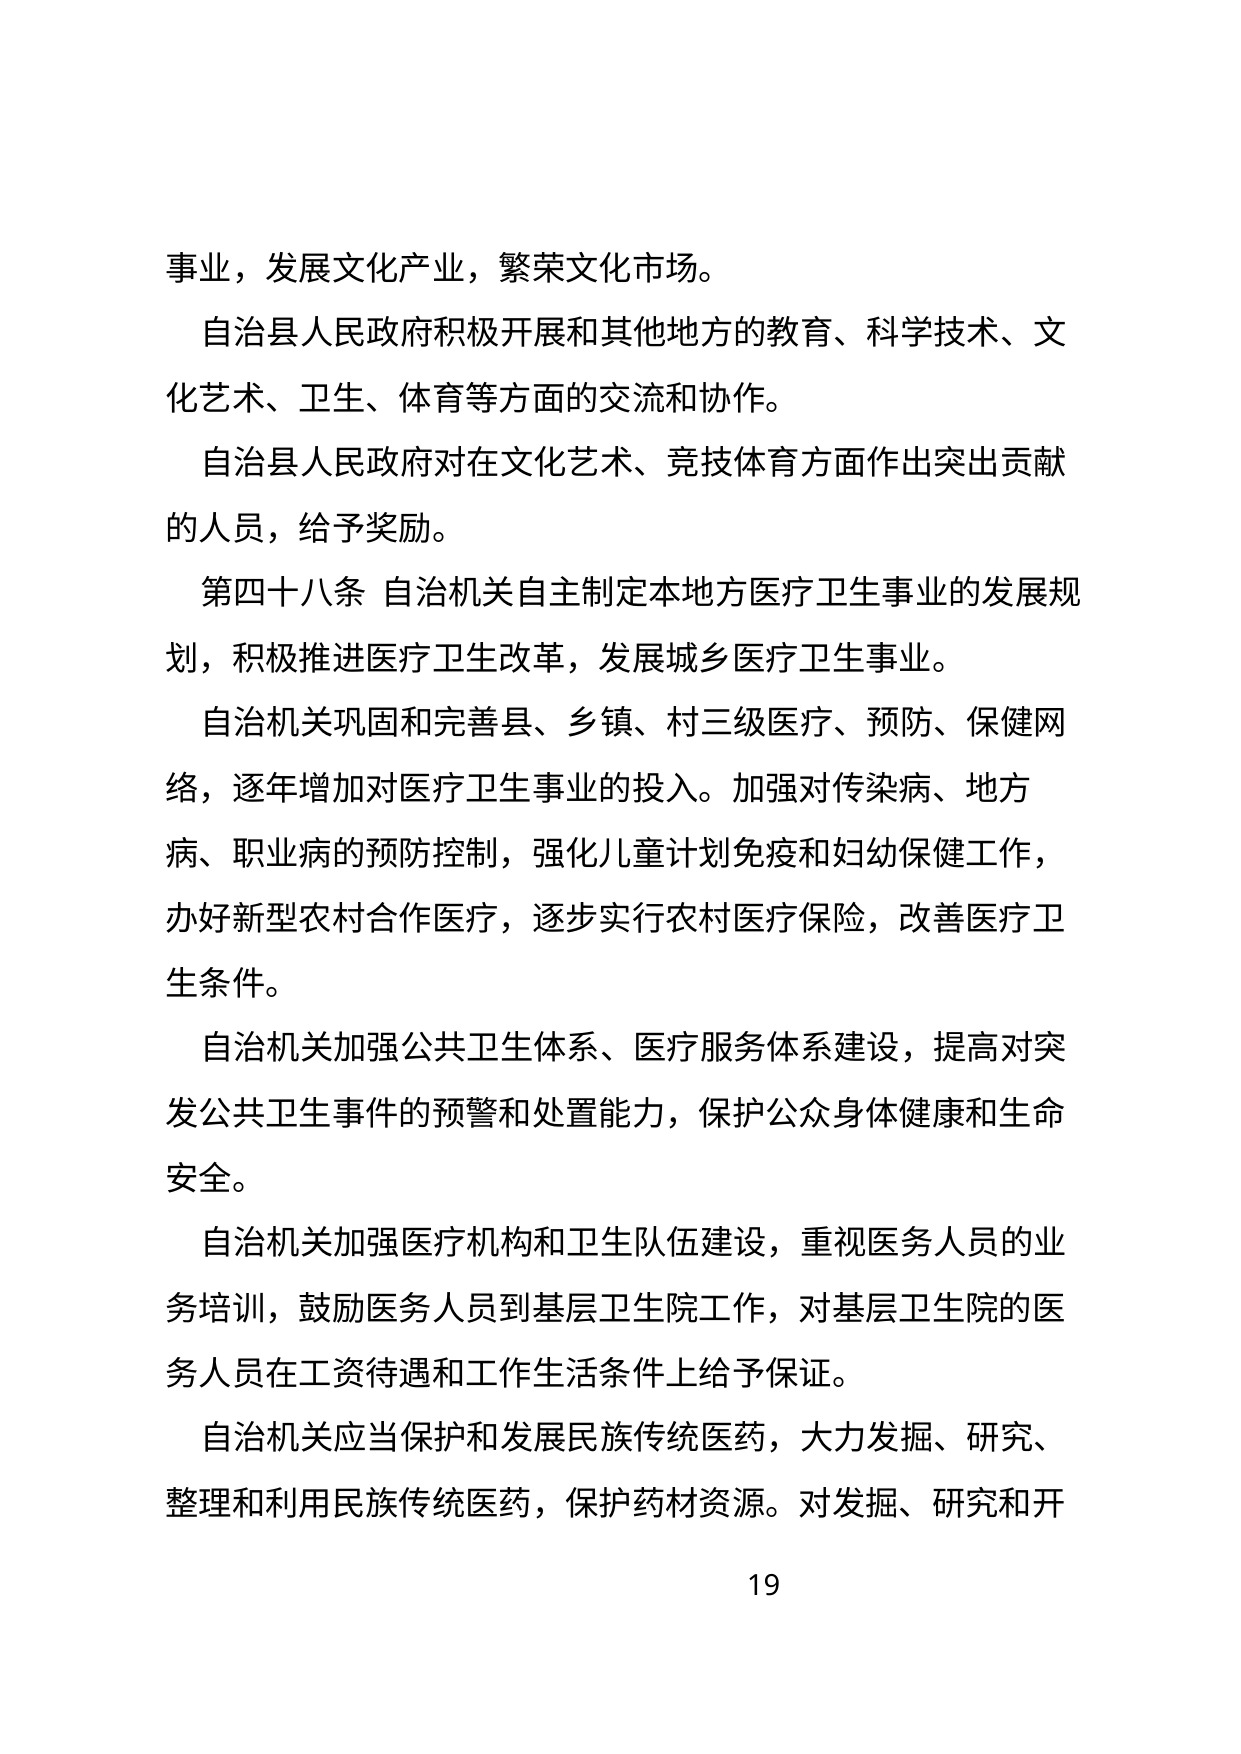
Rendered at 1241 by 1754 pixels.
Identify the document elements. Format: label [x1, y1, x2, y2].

list [165, 233, 1087, 1533]
